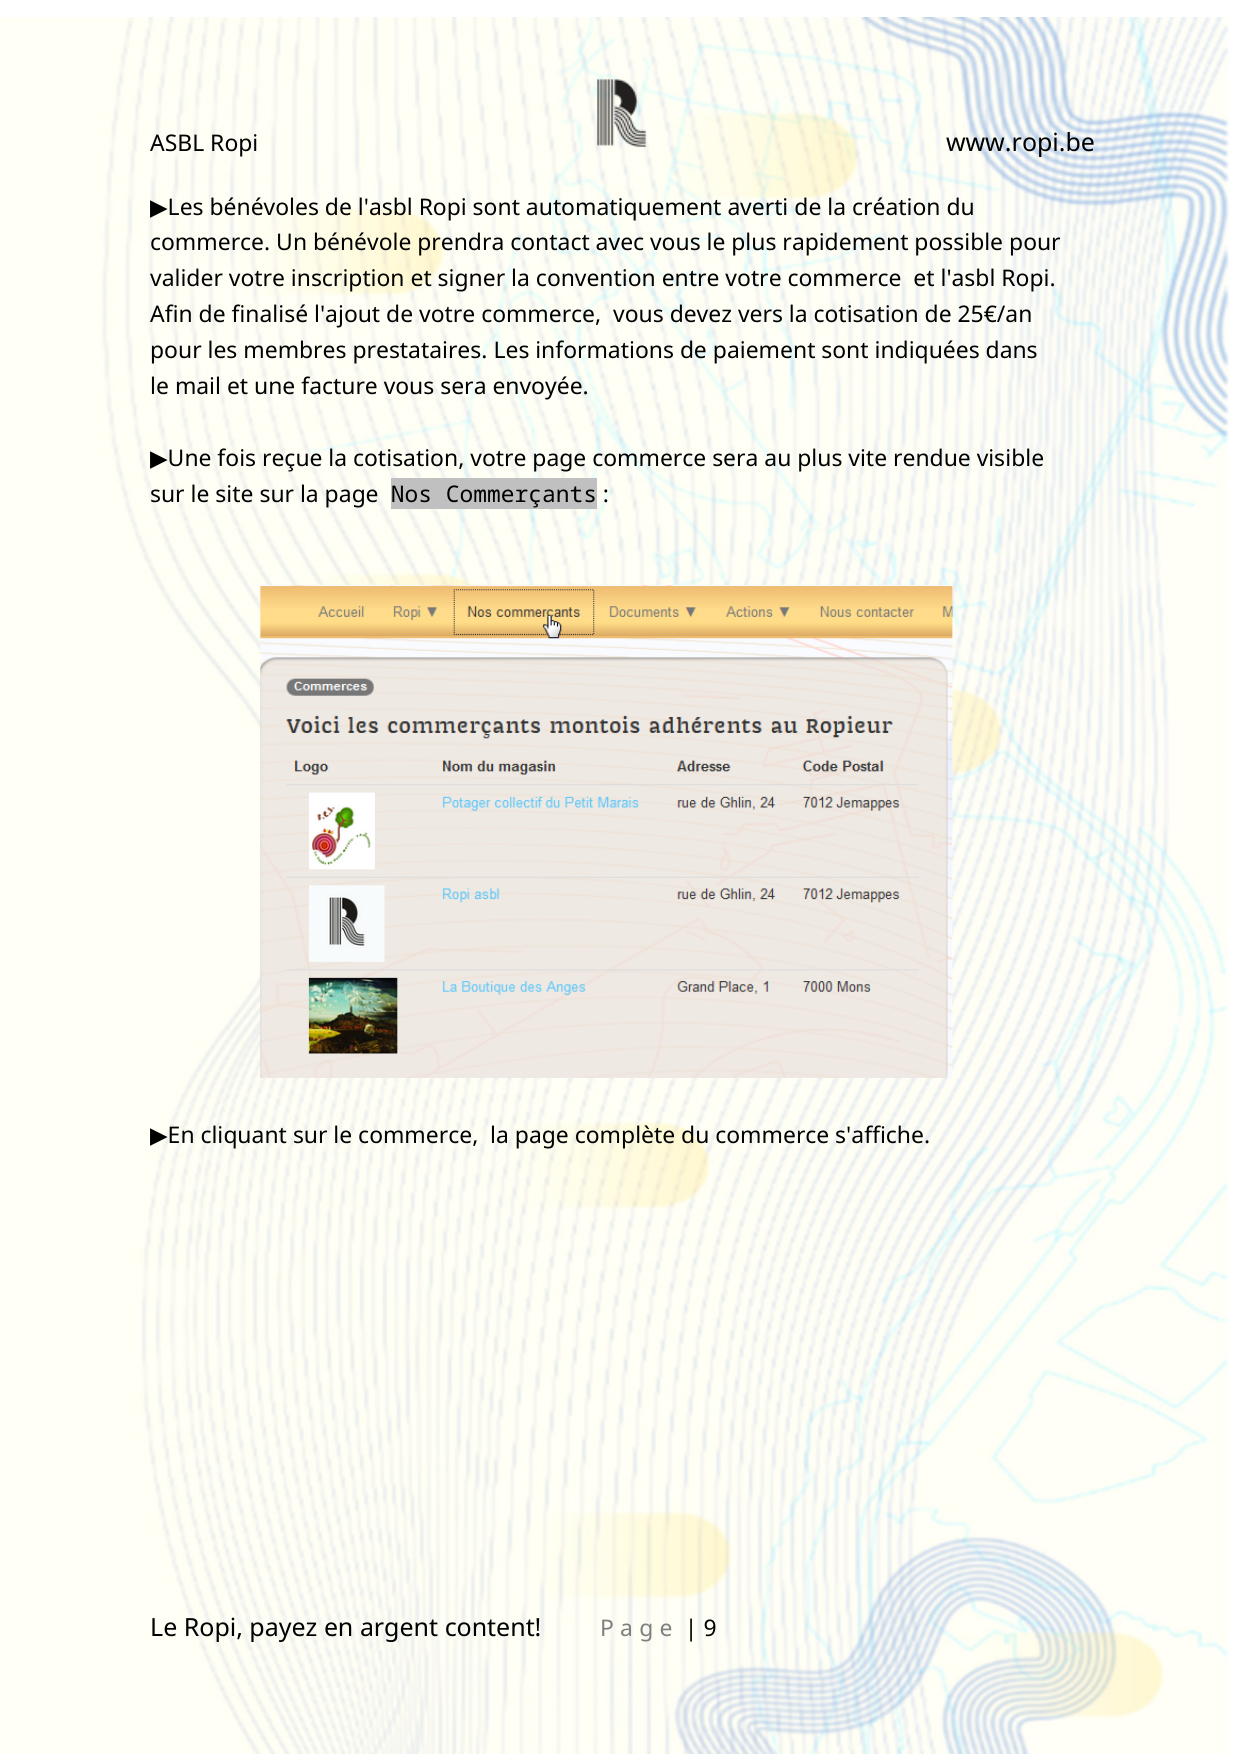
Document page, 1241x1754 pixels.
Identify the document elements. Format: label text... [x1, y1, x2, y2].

text Afin de finalisé l'ajout de votre commerce, vous devez vers la cotisation de 25€/an pour les membres prestataires. Les informations de paiement sont indiquées dans le mail et une facture vous sera envoyée. [150, 298, 1063, 401]
picture [0, 17, 1229, 1754]
text ▶Une fois reçue la cotisation, votre page commerce sera au plus vite rendue visible sur le site sur la page Nos Commerçants : [150, 442, 1063, 509]
text ▶En cliquant sur le commerce, la page complète du commerce s'affiche. [150, 1119, 1063, 1150]
text ▶Les bénévoles de l'asbl Ropi sont automatiquement averti de la création du commerce. Un bénévole prendra contact avec vous le plus rapidement possible pour valider votre inscription et signer la convention entre votre commerce et l'asbl Ropi. [150, 190, 1063, 293]
